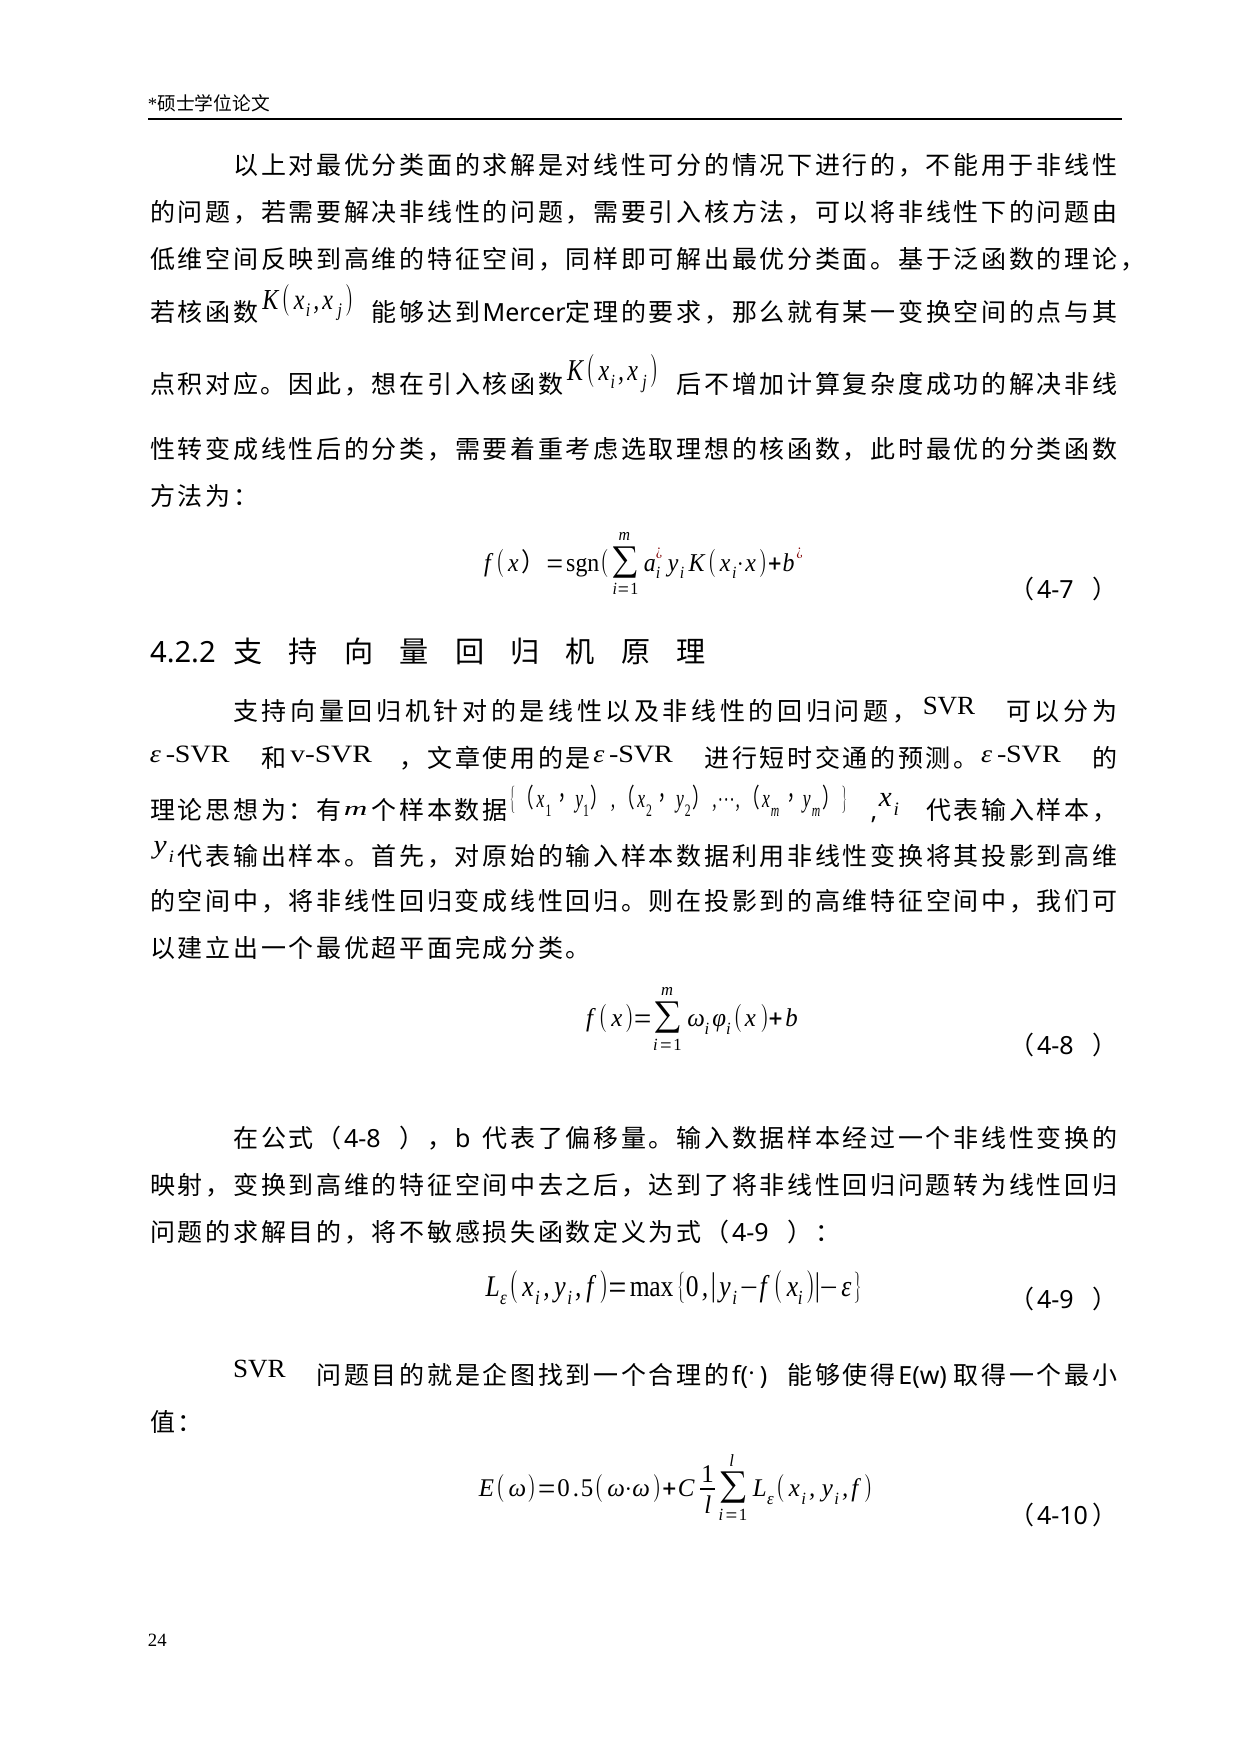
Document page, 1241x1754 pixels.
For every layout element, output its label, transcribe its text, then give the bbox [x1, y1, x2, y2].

text 在公式（4-8），b代表了偏移量。输入数据样本经过一个非线性变换的映射，变换到高维的特征空间中去之后，达到了将非线性回归问题转为线性回归问题的求解目的，将不敏感损失函数定义为式（4-9）： [150, 1112, 1120, 1255]
text （4-9） [150, 1255, 1120, 1349]
text 支持向量回归机针对的是线性以及非线性的回归问题，可以分为和，文章使用的是进行短时交通的预测。的理论思想为：有个样本数据,代表输入样本，代表输出样本。首先，对原始的输入样本数据利用非线性变换将其投影到高维的空间中，将非线性回归变成线性回归。则在投影到的高维特征空间中，我们可以建立出一个最优超平面完成分类。 [150, 686, 1120, 970]
subtitle 4.2.2支持向量回归机原理 [150, 626, 1120, 673]
text （4-10） [150, 1444, 1120, 1539]
text 以上对最优分类面的求解是对线性可分的情况下进行的，不能用于非线性的问题，若需要解决非线性的问题，需要引入核方法，可以将非线性下的问题由低维空间反映到高维的特征空间，同样即可解出最优分类面。基于泛函数的理论，若核函数能够达到Mercer定理的要求，那么就有某一变换空间的点与其点积对应。因此，想在引入核函数后不增加计算复杂度成功的解决非线性转变成线性后的分类，需要着重考虑选取理想的核函数，此时最优的分类函数方法为： [150, 139, 1120, 519]
text 问题目的就是企图找到一个合理的f()能够使得E(w)取得一个最小值： [150, 1349, 1120, 1444]
text （4-7） [325, 519, 1120, 613]
text （4-8） [150, 970, 1120, 1112]
